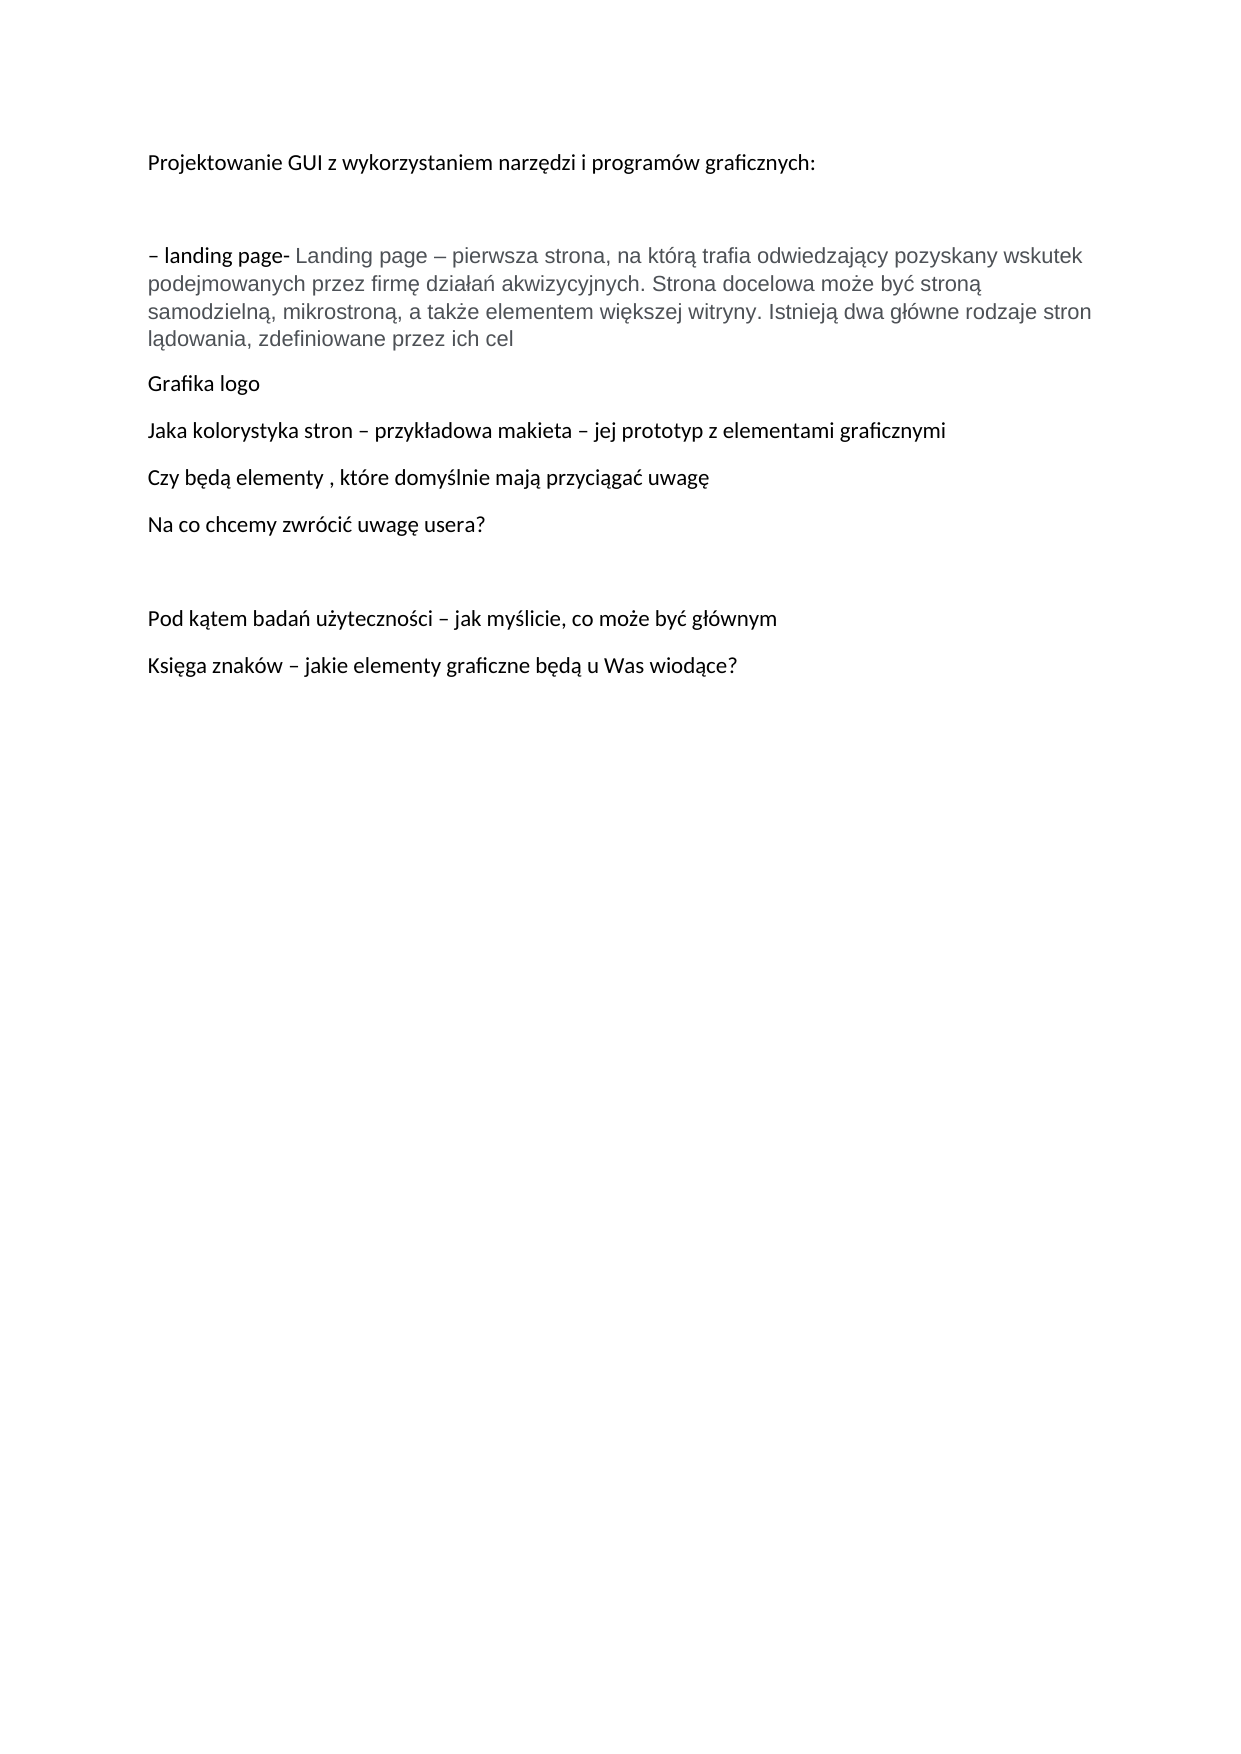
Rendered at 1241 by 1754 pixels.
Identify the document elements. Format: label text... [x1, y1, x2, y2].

text Księga znaków – jakie elementy graficzne będą u Was wiodące? [148, 651, 1093, 679]
text Jaka kolorystyka stron – przykładowa makieta – jej prototyp z elementami graficznymi [148, 416, 1093, 444]
text Projektowanie GUI z wykorzystaniem narzędzi i programów graficznych: [148, 148, 1093, 176]
text Na co chcemy zwrócić uwagę usera? [148, 510, 1093, 538]
text – landing page- Landing page – pierwsza strona, na którą trafia odwiedzający pozyskany wskutek podejmowanych przez firmę działań akwizycyjnych. Strona docelowa może być stroną samodzielną, mikrostroną, a także elementem większej witryny. Istnieją dwa główne rodzaje stron lądowania, zdefiniowane przez ich cel [148, 241, 1093, 351]
text Pod kątem badań użyteczności – jak myślicie, co może być głównym [148, 604, 1093, 632]
text Czy będą elementy , które domyślnie mają przyciągać uwagę [148, 463, 1093, 491]
text Grafika logo [148, 369, 1093, 398]
